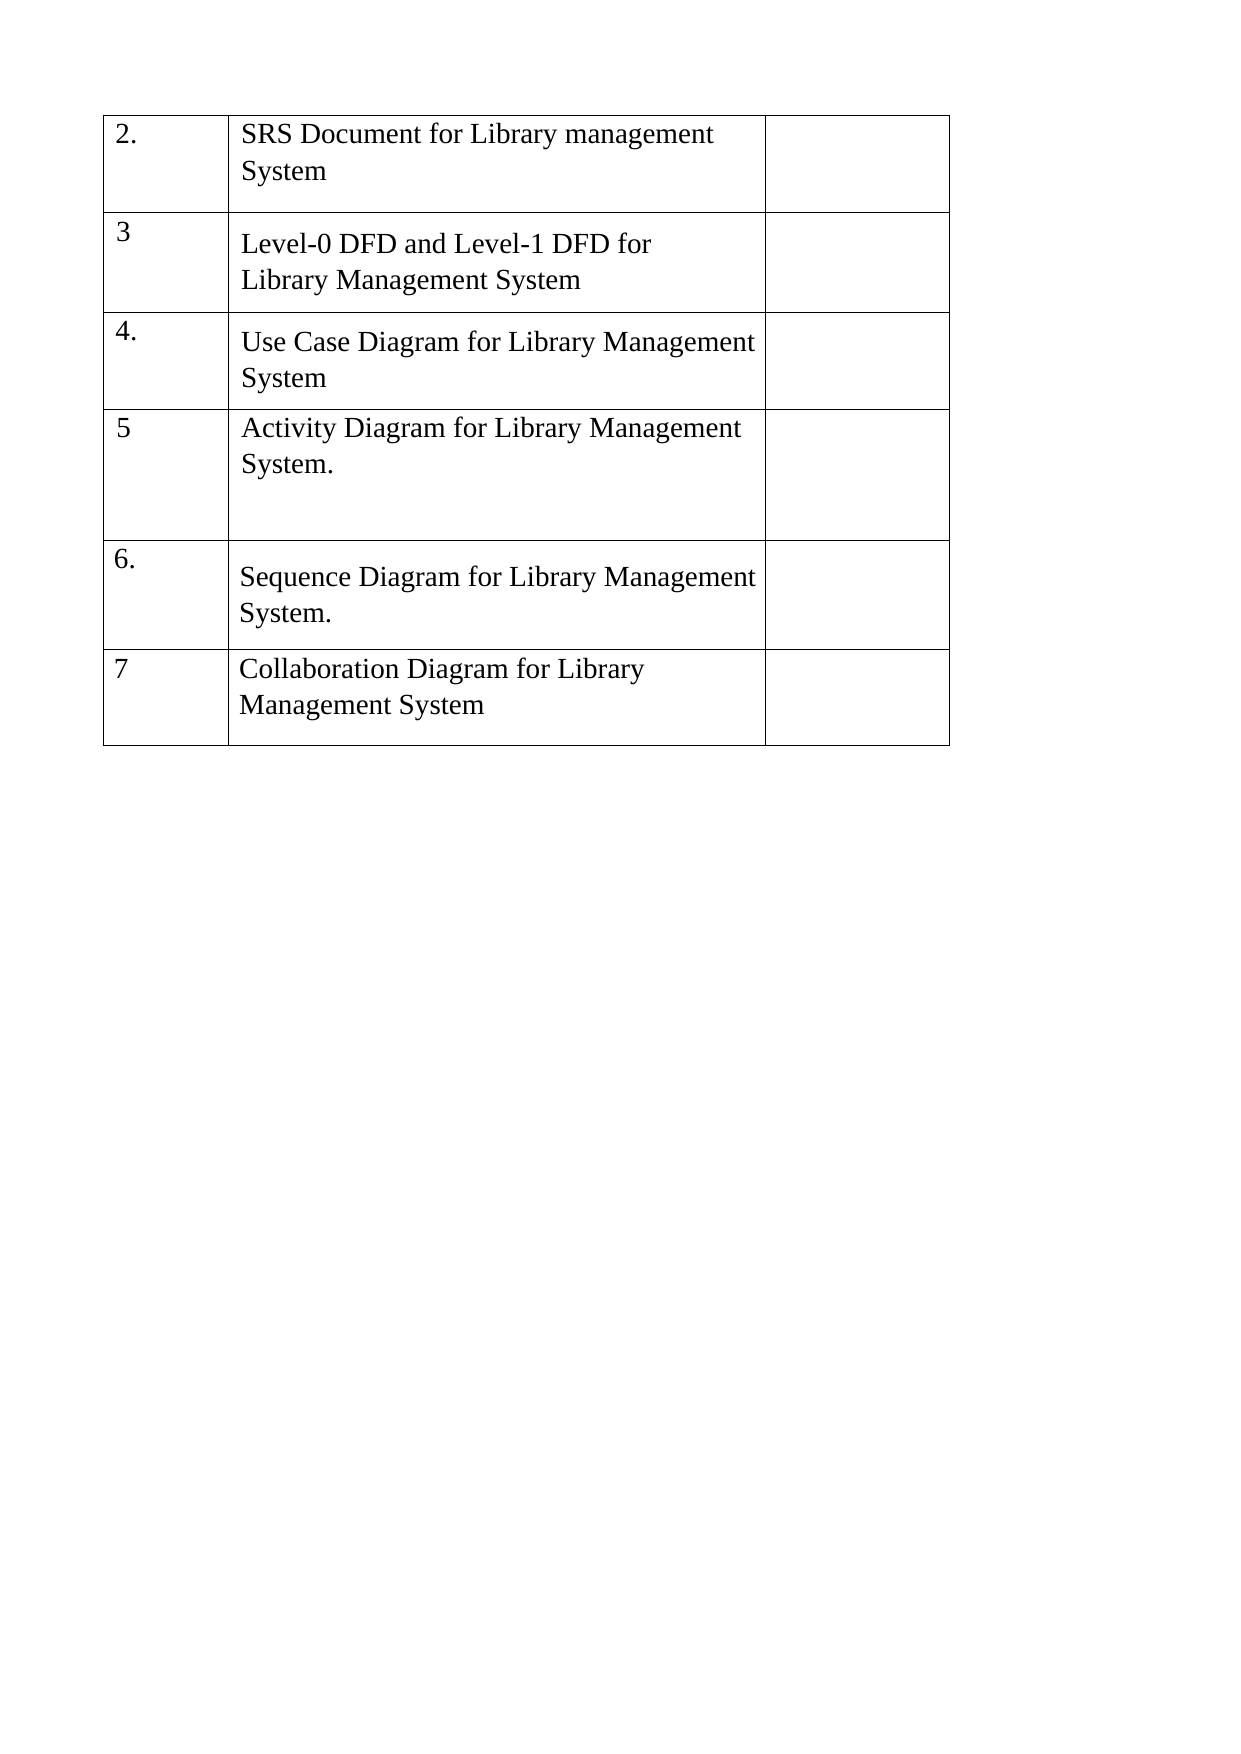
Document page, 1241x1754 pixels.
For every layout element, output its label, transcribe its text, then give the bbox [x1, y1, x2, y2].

table_cell 3 [104, 213, 228, 312]
table_cell Sequence Diagram for Library Management System. [229, 541, 765, 649]
table_cell SRS Document for Library management System [229, 116, 765, 212]
table_cell 7 [104, 650, 228, 745]
table_cell Collaboration Diagram for Library Management System [229, 650, 765, 745]
table_cell 6. [104, 541, 228, 649]
table_cell [766, 116, 949, 212]
table_cell [766, 313, 949, 409]
table_cell Level-0 DFD and Level-1 DFD for Library Management System [229, 213, 765, 312]
table_cell 4. [104, 313, 228, 409]
table_cell [766, 213, 949, 312]
table_cell Use Case Diagram for Library Management System [229, 313, 765, 409]
table_cell [766, 650, 949, 745]
table_cell 2. [104, 116, 228, 212]
table_cell 5 [104, 410, 228, 540]
table_cell Activity Diagram for Library Management System. [229, 410, 765, 540]
table_cell [766, 541, 949, 649]
table_cell [766, 410, 949, 540]
